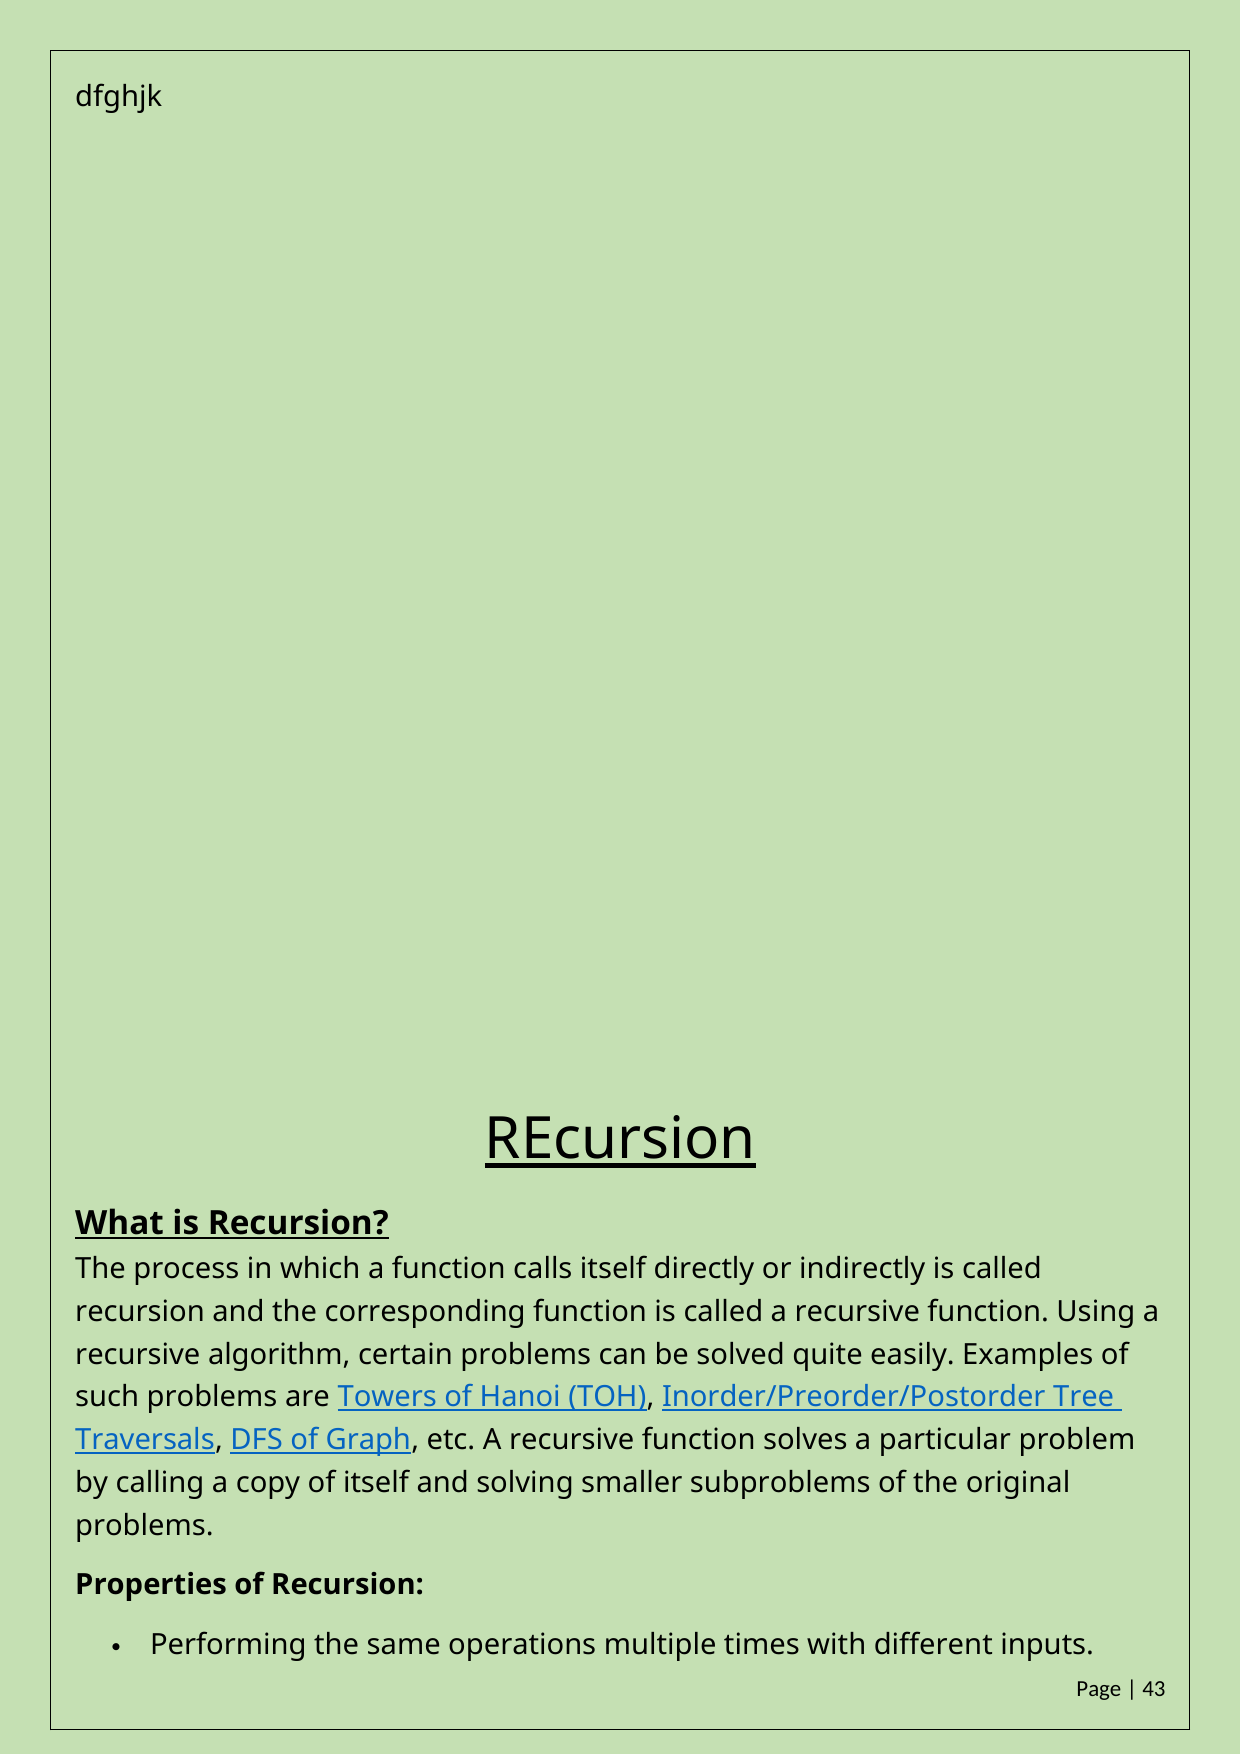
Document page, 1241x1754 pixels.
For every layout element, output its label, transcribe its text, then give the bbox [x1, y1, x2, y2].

text REcursion [75, 1096, 1165, 1176]
text dfghjk [75, 75, 1165, 115]
list Performing the same operations multiple times with different inputs. [112, 1623, 1165, 1663]
text What is Recursion? The process in which a function calls itself directly or indirectly is called recursion and the corresponding function is called a recursive function. Using a recursive algorithm, certain problems can be solved quite easily. Examples of such problems are Towers of Hanoi (TOH), Inorder/Preorder/Postorder Tree Traversals, DFS of Graph, etc. A recursive function solves a particular problem by calling a copy of itself and solving smaller subproblems of the original problems. [75, 1199, 1165, 1544]
text Properties of Recursion: [75, 1564, 1165, 1603]
